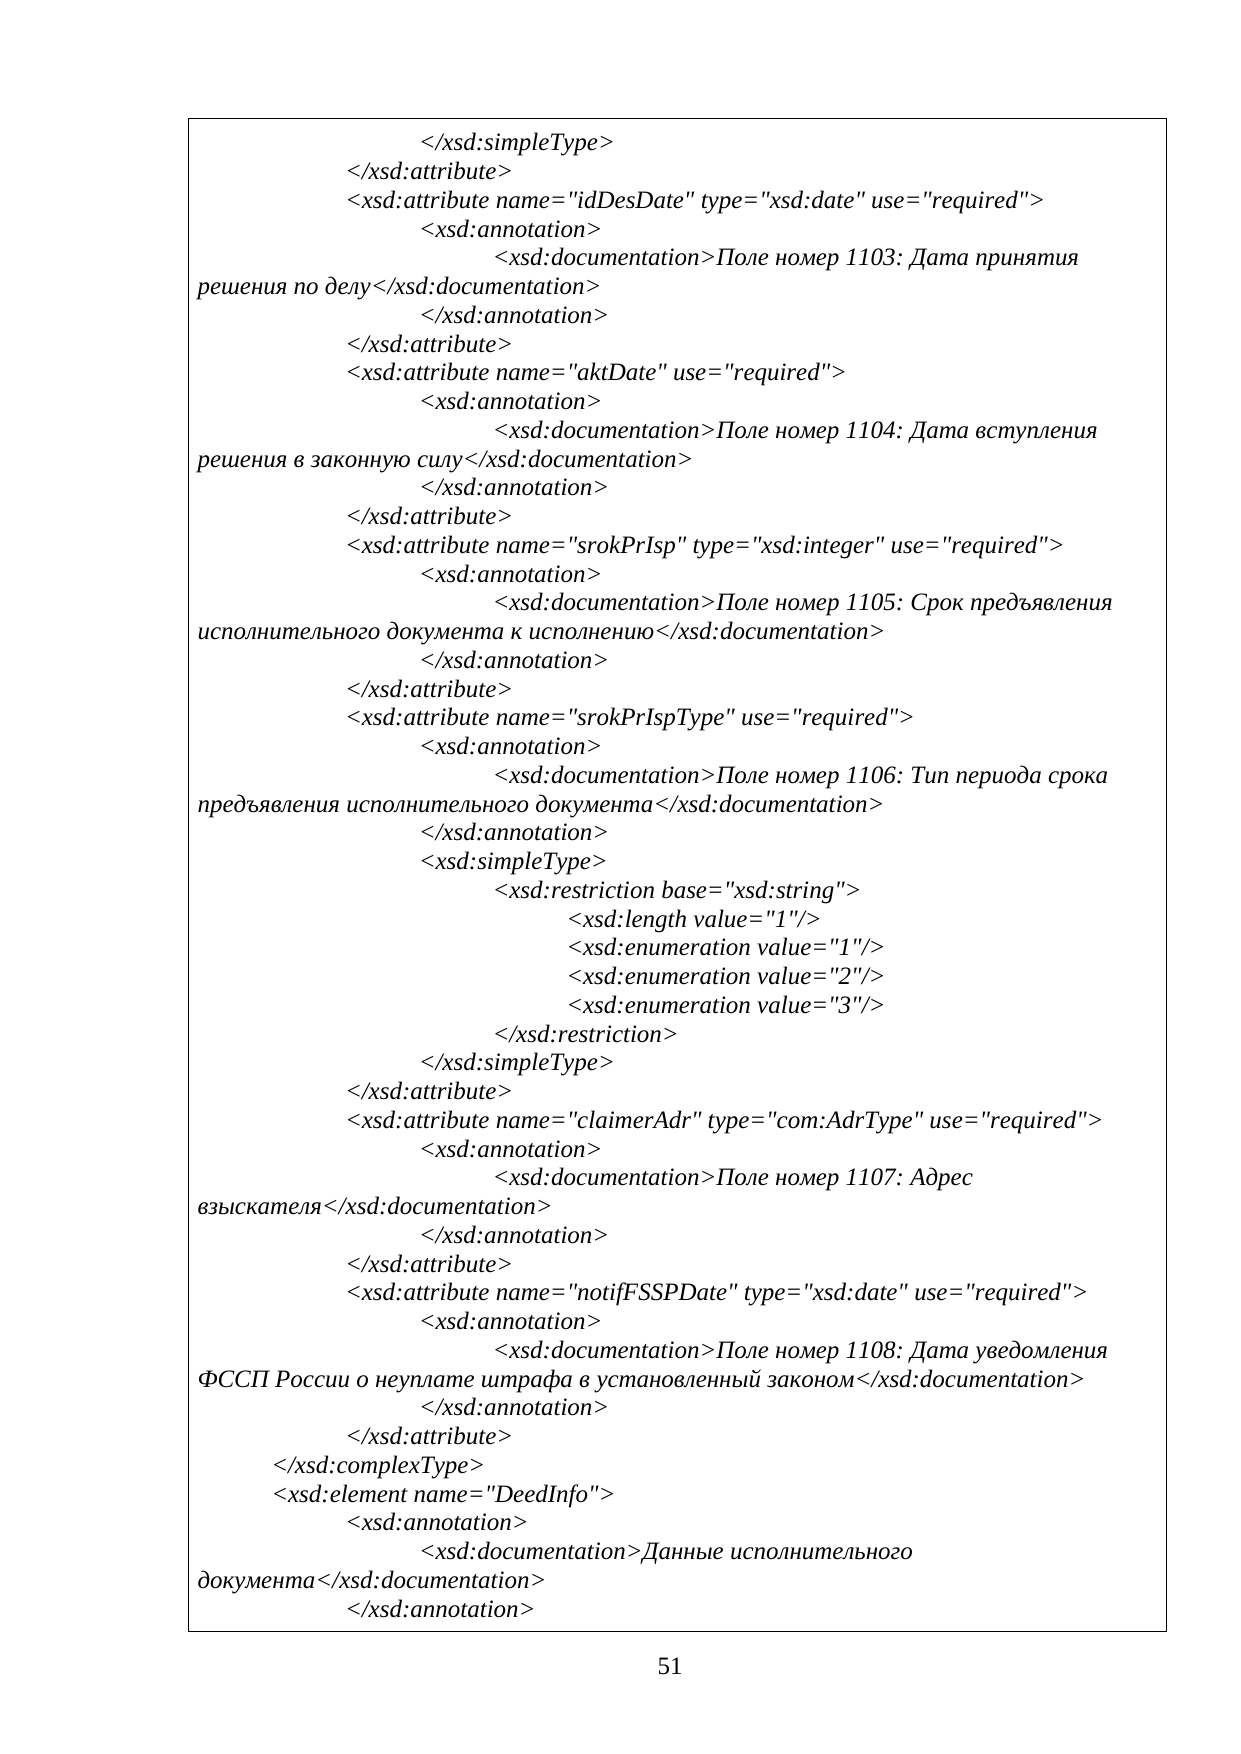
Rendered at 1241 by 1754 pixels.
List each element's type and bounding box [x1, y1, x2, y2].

table_header [189, 119, 1166, 1631]
